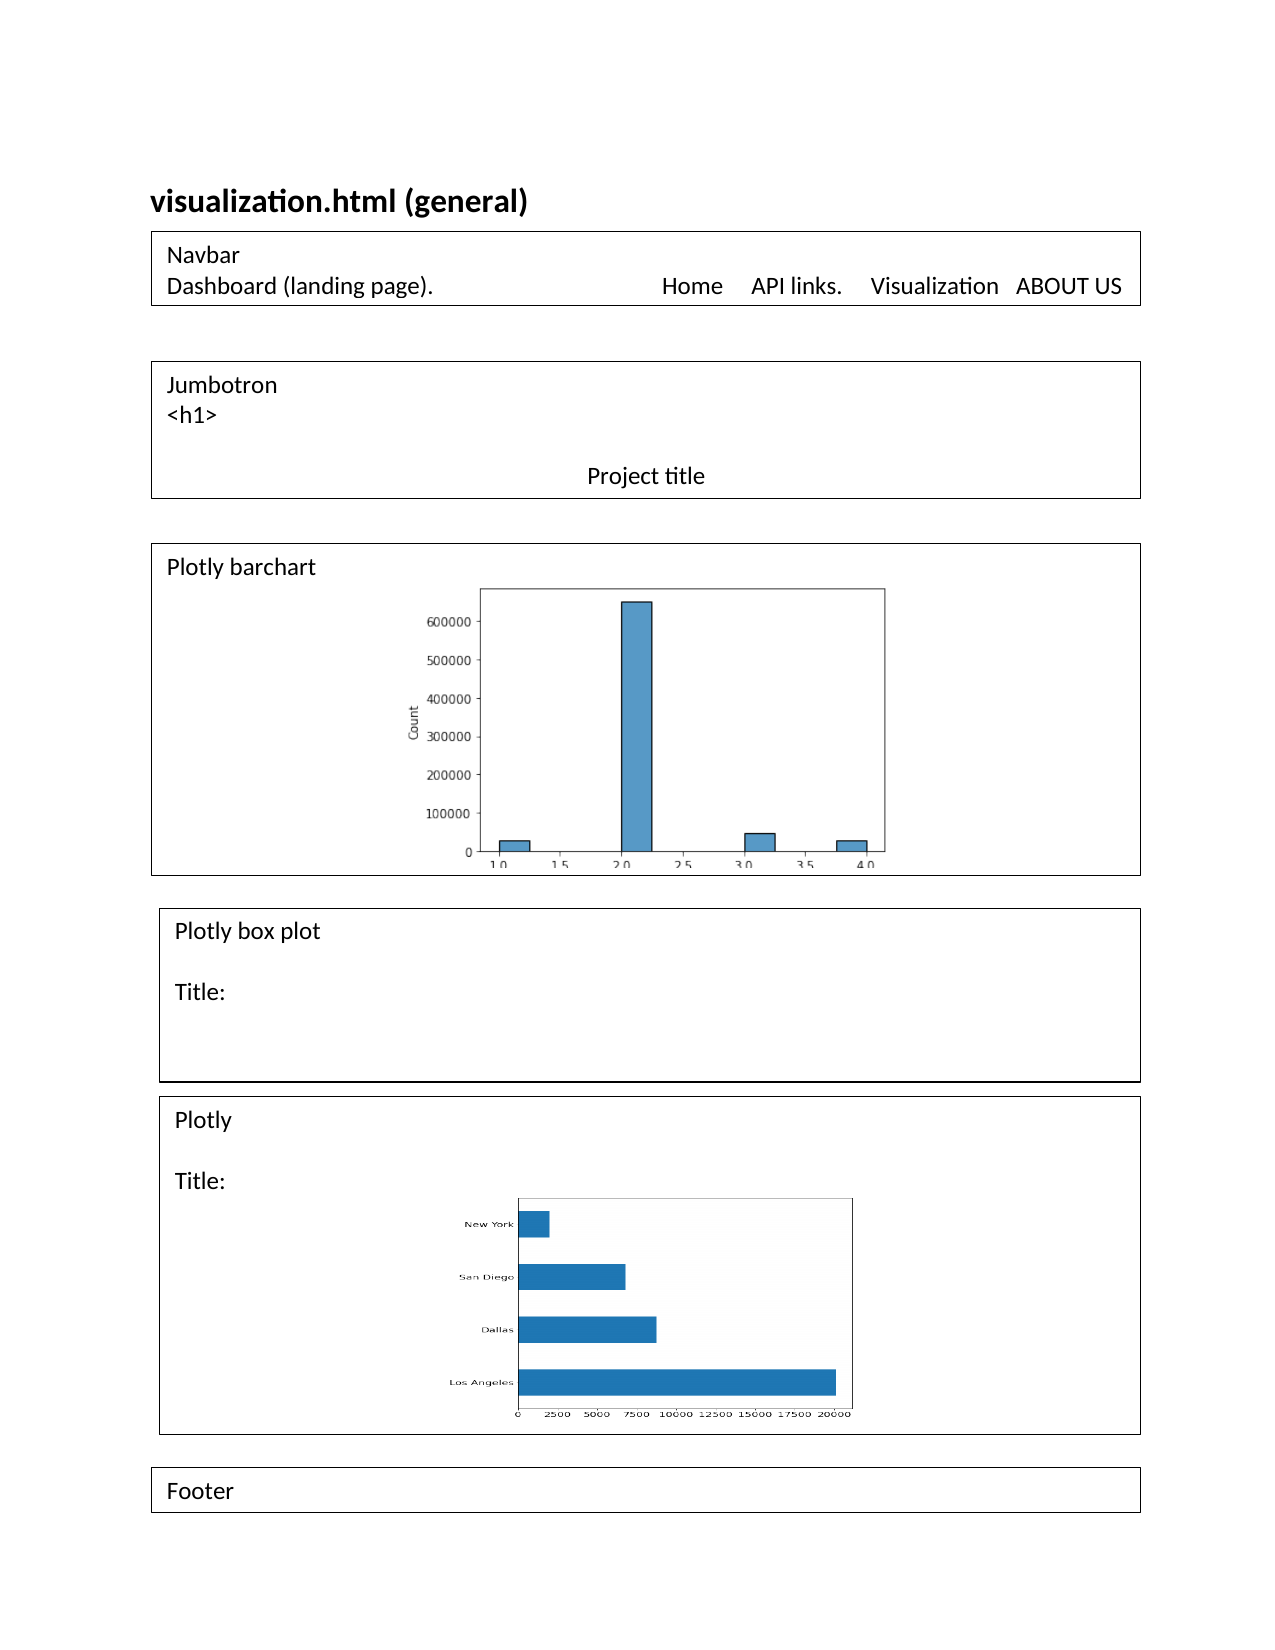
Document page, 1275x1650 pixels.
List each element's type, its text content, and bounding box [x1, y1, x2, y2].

text visualization.html (general) [150, 181, 1125, 221]
picture [445, 1195, 856, 1421]
picture [400, 581, 893, 868]
